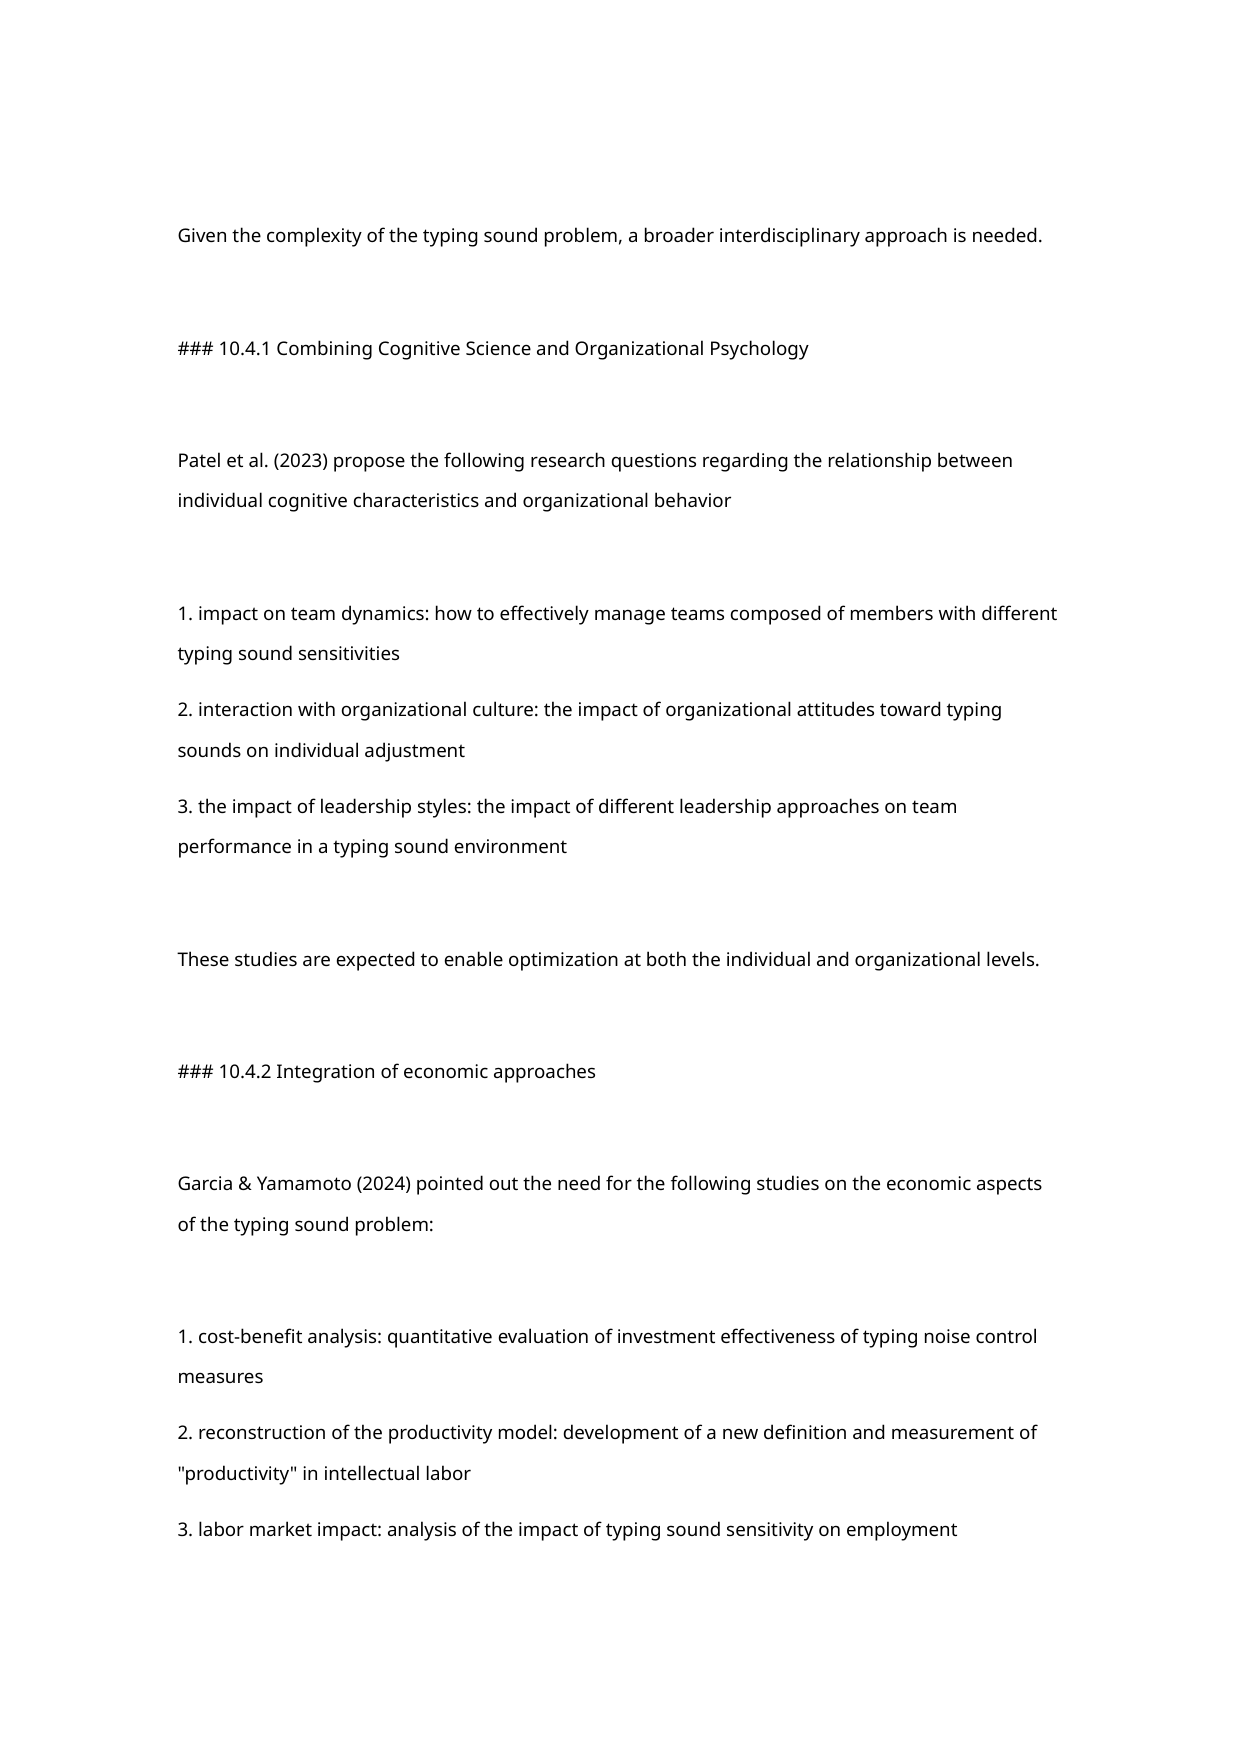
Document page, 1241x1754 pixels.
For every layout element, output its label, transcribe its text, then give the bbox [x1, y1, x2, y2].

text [177, 1510, 1063, 1548]
text ### 10.4.1 Combining Cognitive Science and Organizational Psychology [177, 329, 1063, 367]
text 2. reconstruction of the productivity model: development of a new definition and measurement of "productivity" in intellectual labor [177, 1414, 1063, 1492]
text 1. cost-benefit analysis: quantitative evaluation of investment effectiveness of typing noise control measures [177, 1317, 1063, 1395]
text Patel et al. (2023) propose the following research questions regarding the relationship between individual cognitive characteristics and organizational behavior [177, 441, 1063, 519]
text Garcia & Yamamoto (2024) pointed out the need for the following studies on the economic aspects of the typing sound problem: [177, 1164, 1063, 1242]
text 3. the impact of leadership styles: the impact of different leadership approaches on team performance in a typing sound environment [177, 787, 1063, 865]
text These studies are expected to enable optimization at both the individual and organizational levels. [177, 940, 1063, 977]
text Given the complexity of the typing sound problem, a broader interdisciplinary approach is needed. [177, 217, 1063, 254]
text 1. impact on team dynamics: how to effectively manage teams composed of members with different typing sound sensitivities [177, 594, 1063, 672]
text ### 10.4.2 Integration of economic approaches [177, 1052, 1063, 1090]
text 2. interaction with organizational culture: the impact of organizational attitudes toward typing sounds on individual adjustment [177, 691, 1063, 768]
